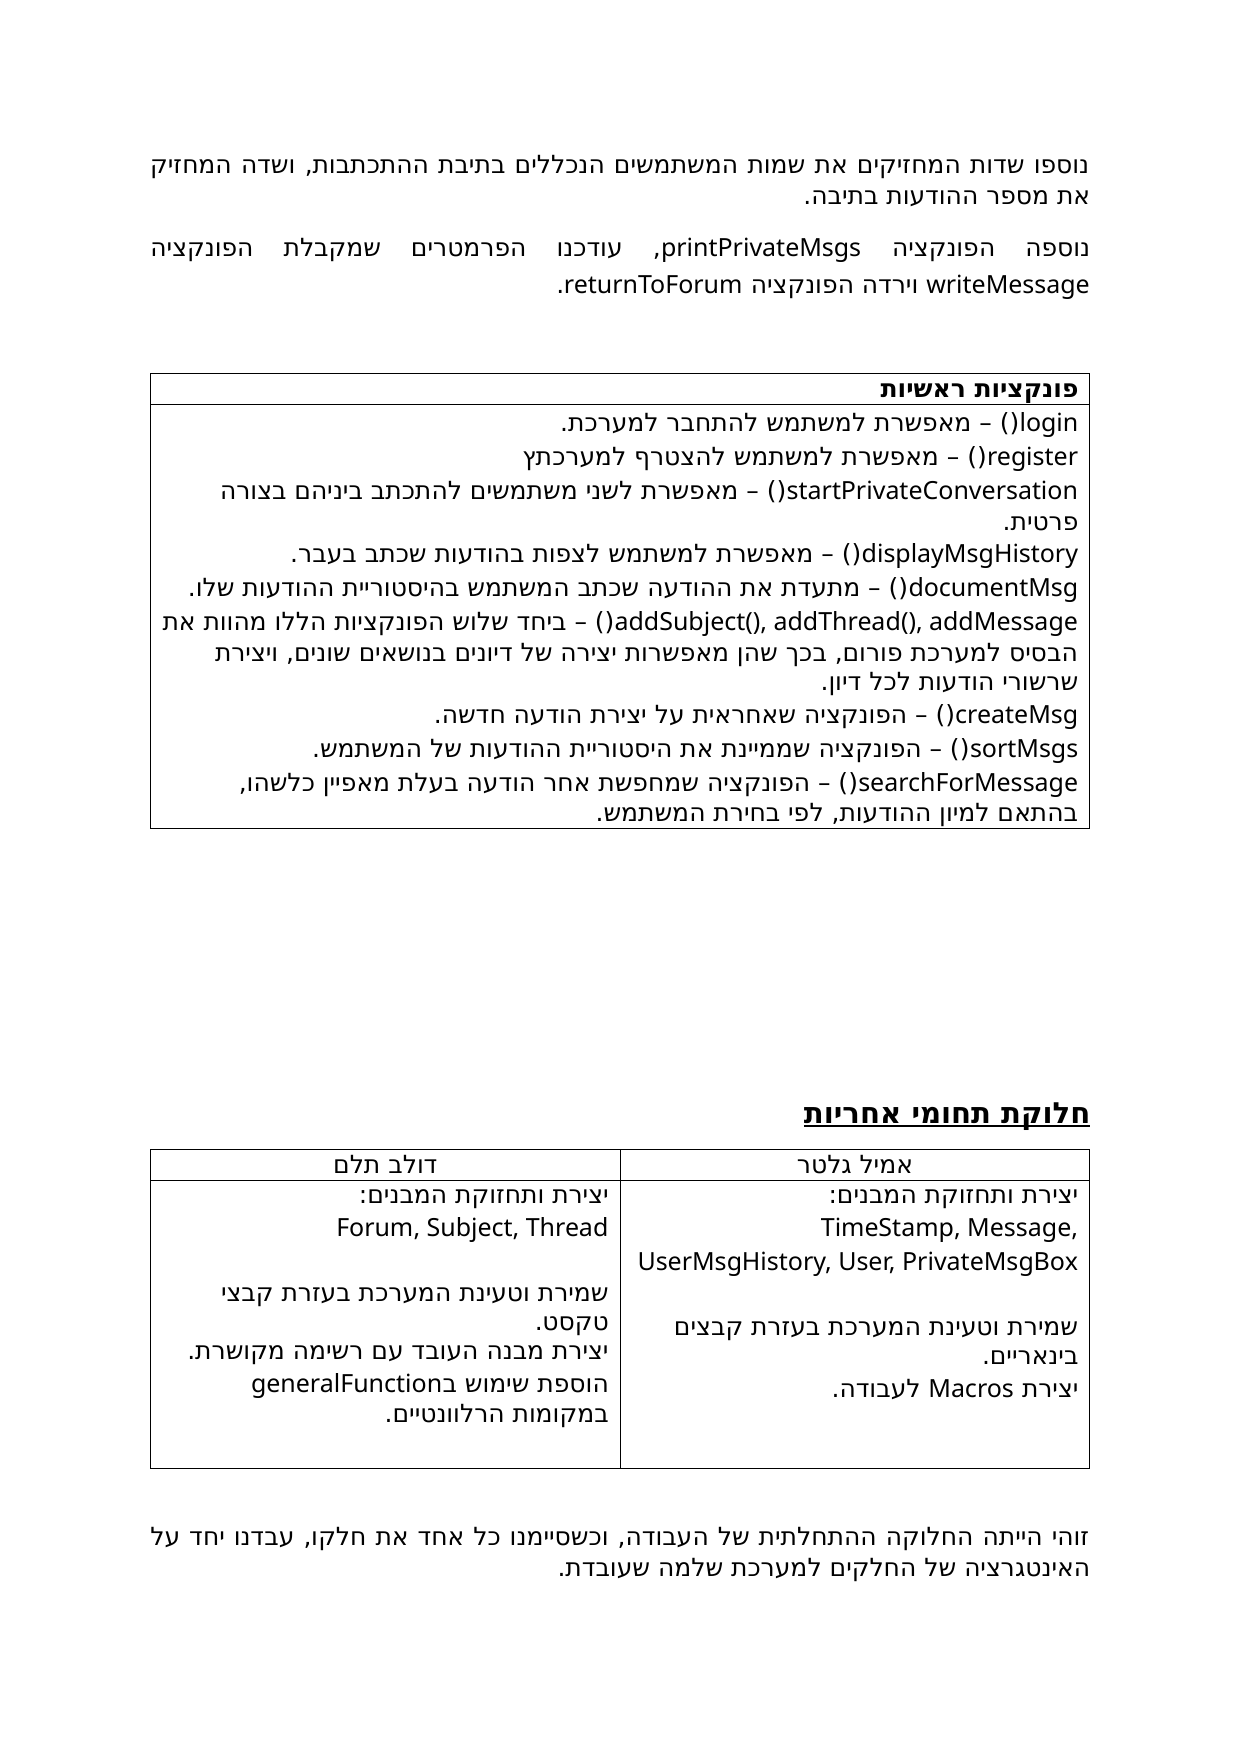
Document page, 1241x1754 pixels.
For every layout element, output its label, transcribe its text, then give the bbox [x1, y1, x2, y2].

text חלוקת תחומי אחריות [150, 1096, 1090, 1130]
text נוספה הפונקציה printPrivateMsgs, עודכנו הפרמטרים שמקבלת הפונקציה writeMessage וירדה הפונקציה returnToForum. [150, 229, 1090, 300]
table_header פונקציות ראשיות [151, 374, 1089, 403]
table_header דולב תלם [151, 1150, 620, 1179]
table_header אמיל גלטר [621, 1150, 1089, 1179]
table_cell login() – מאפשרת למשתמש להתחבר למערכת. register() – מאפשרת למשתמש להצטרף למערכתץ startPrivateConversation() – מאפשרת לשני משתמשים להתכתב ביניהם בצורה פרטית. displayMsgHistory() – מאפשרת למשתמש לצפות בהודעות שכתב בעבר. documentMsg() – מתעדת את ההודעה שכתב המשתמש בהיסטוריית ההודעות שלו. addSubject(), addThread(), addMessage() – ביחד שלוש הפונקציות הללו מהוות את הבסיס למערכת פורום, בכך שהן מאפשרות יצירה של דיונים בנושאים שונים, ויצירת שרשורי הודעות לכל דיון. createMsg() – הפונקציה שאחראית על יצירת הודעה חדשה. sortMsgs() – הפונקציה שממיינת את היסטוריית ההודעות של המשתמש. searchForMessage() – הפונקציה שמחפשת אחר הודעה בעלת מאפיין כלשהו, בהתאם למיון ההודעות, לפי בחירת המשתמש. [151, 405, 1089, 828]
text נוספו שדות המחזיקים את שמות המשתמשים הנכללים בתיבת ההתכתבות, ושדה המחזיק את מספר ההודעות בתיבה. [150, 150, 1090, 211]
table_cell יצירת ותחזוקת המבנים: Forum, Subject, Thread שמירת וטעינת המערכת בעזרת קבצי טקסט. יצירת מבנה העובד עם רשימה מקושרת. הוספת שימוש בgeneralFunction במקומות הרלוונטיים. [151, 1181, 620, 1468]
text זוהי הייתה החלוקה ההתחלתית של העבודה, וכשסיימנו כל אחד את חלקו, עבדנו יחד על האינטגרציה של החלקים למערכת שלמה שעובדת. [150, 1522, 1090, 1583]
table_cell יצירת ותחזוקת המבנים: TimeStamp, Message, UserMsgHistory, User, PrivateMsgBox שמירת וטעינת המערכת בעזרת קבצים בינאריים. יצירת Macros לעבודה. [621, 1181, 1089, 1468]
